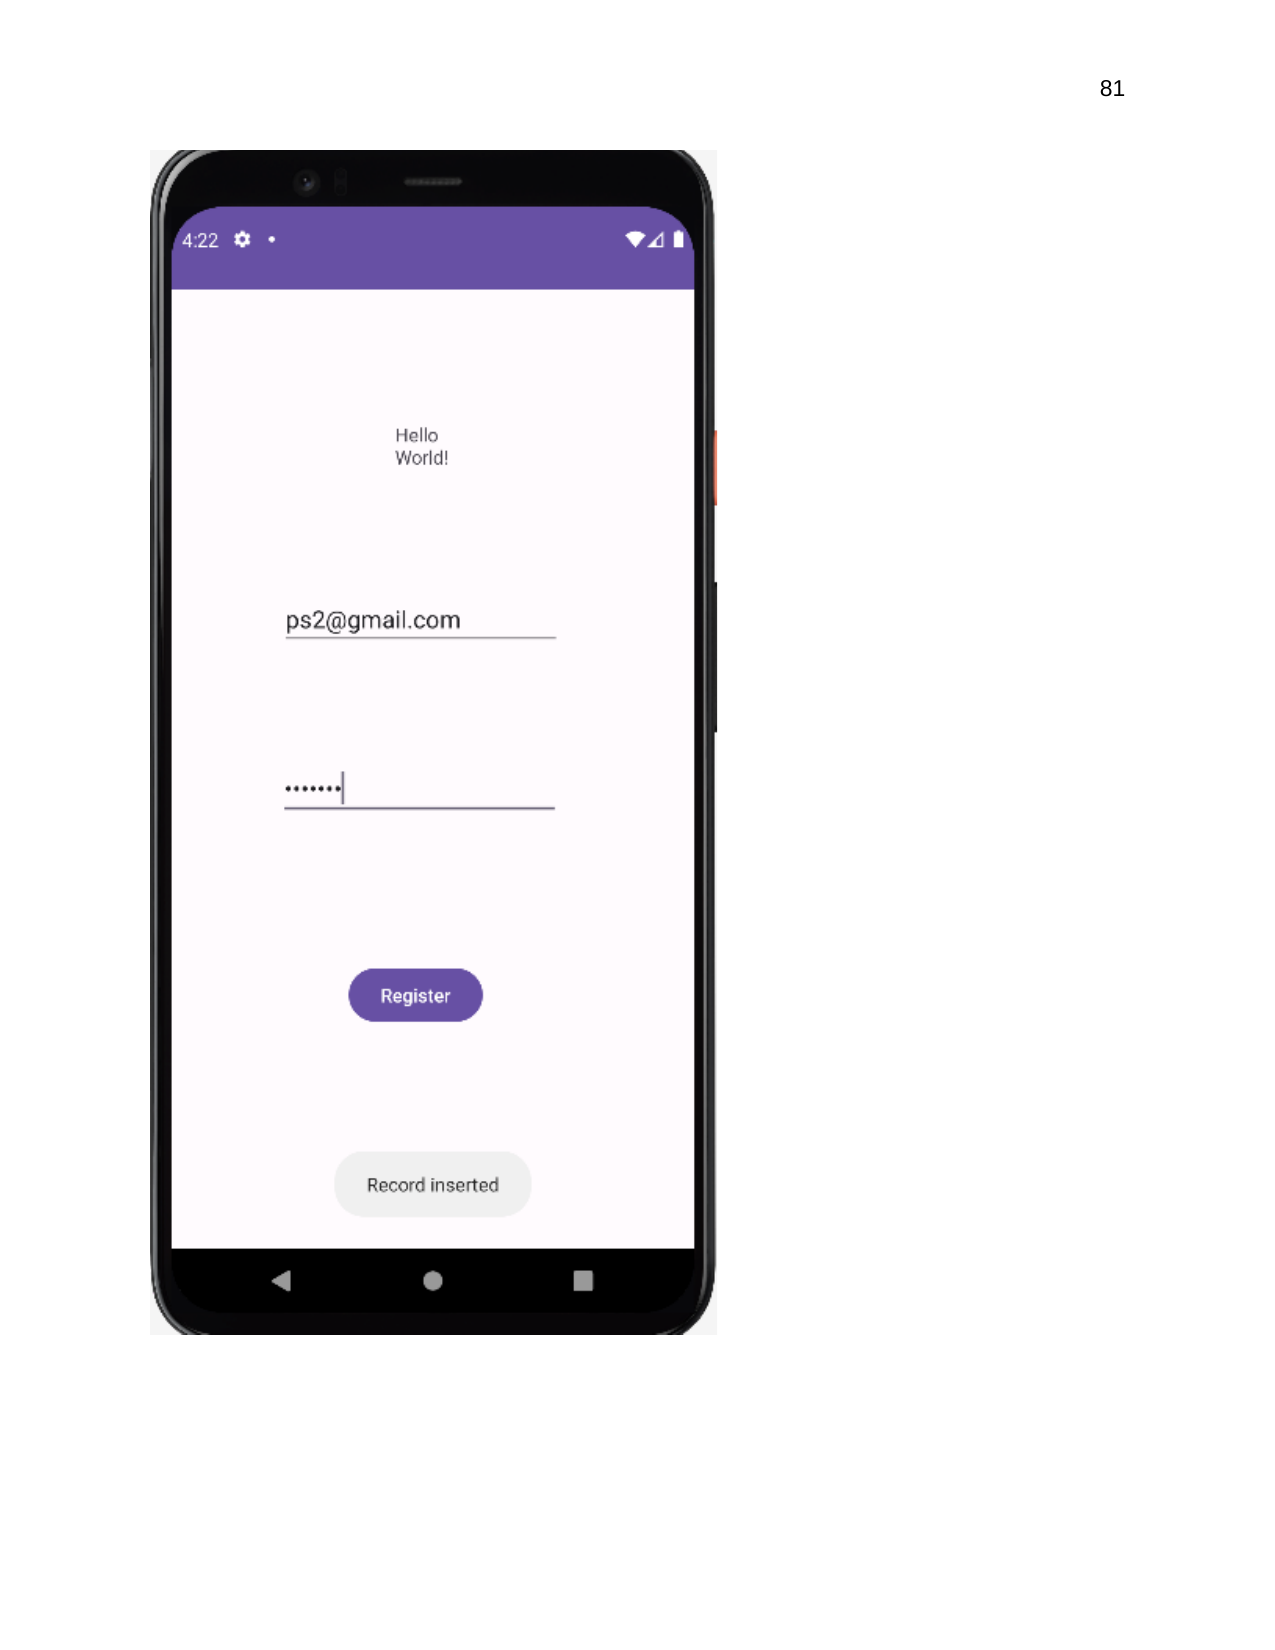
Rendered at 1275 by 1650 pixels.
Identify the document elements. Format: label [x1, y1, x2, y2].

picture [150, 150, 718, 1335]
